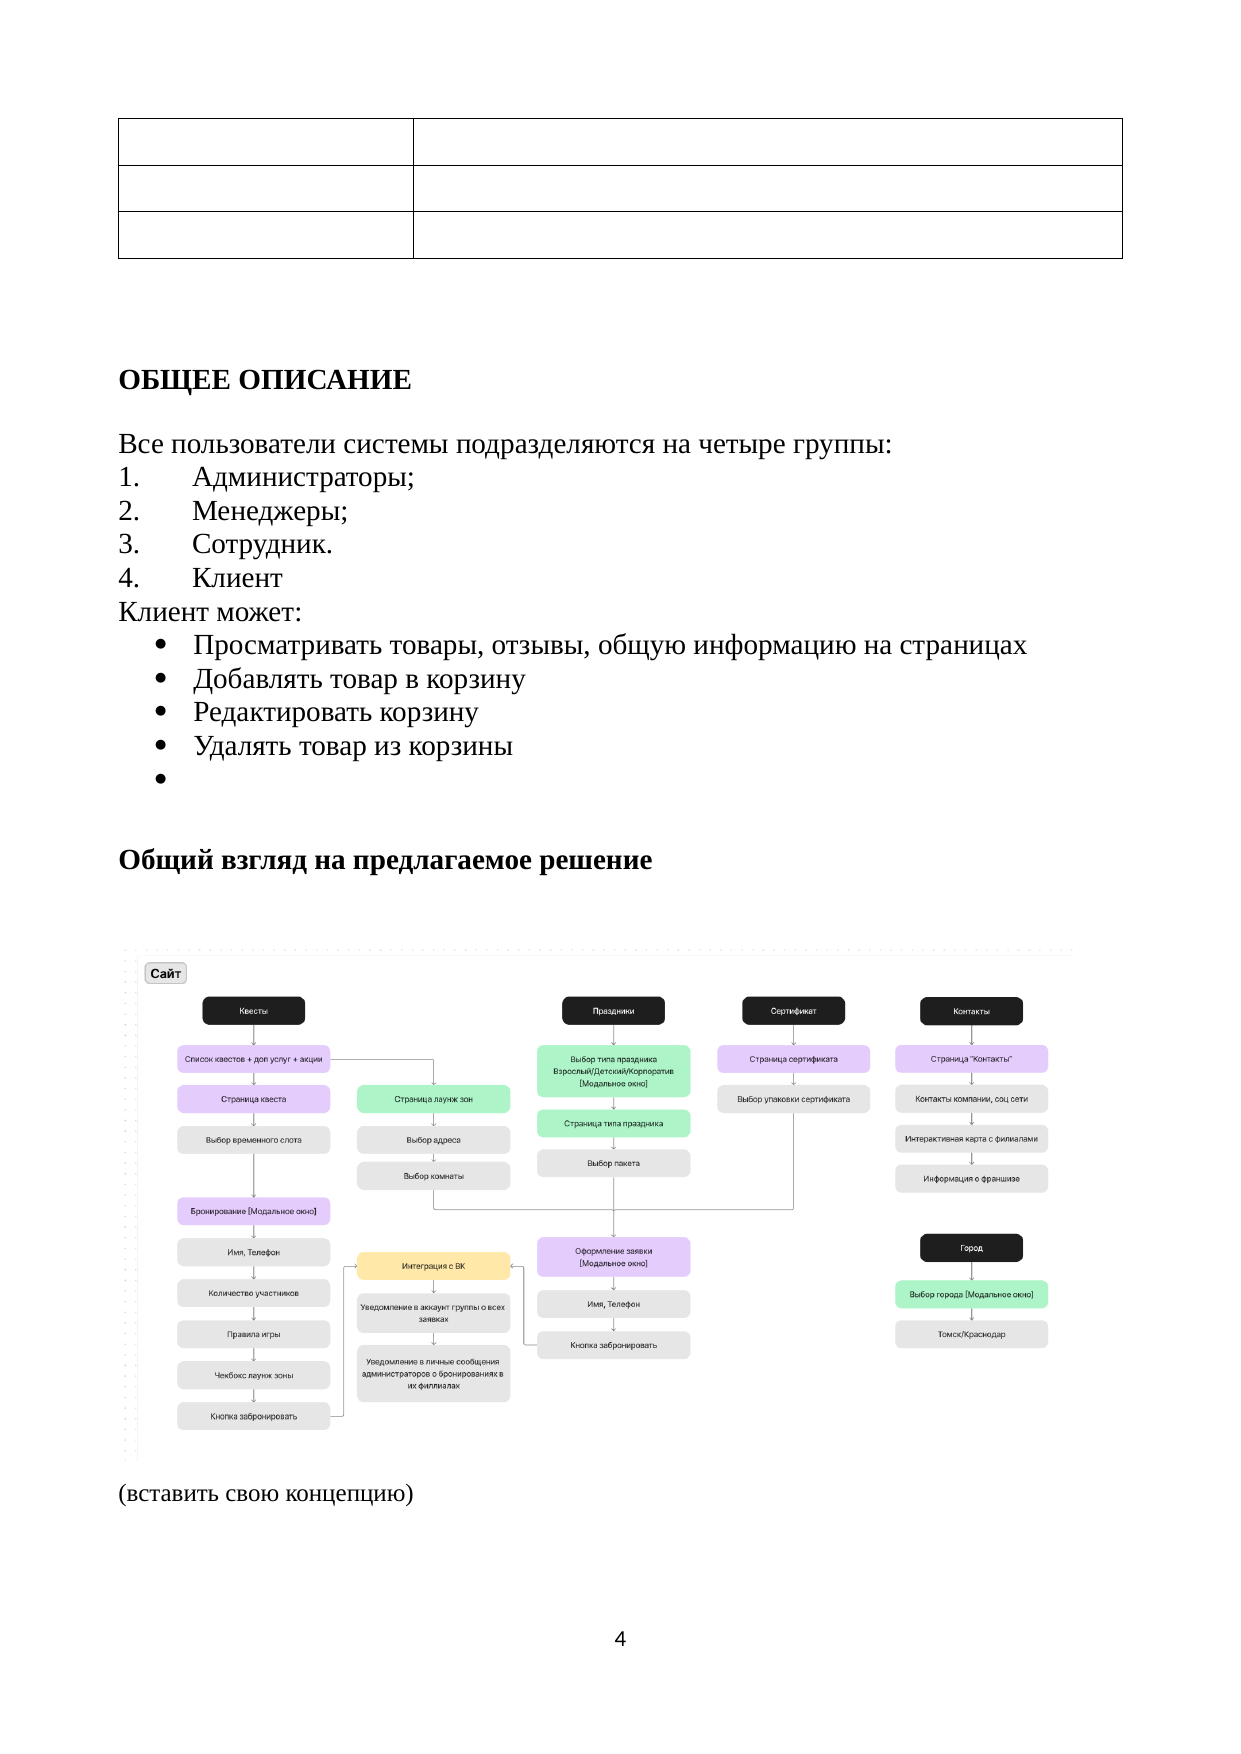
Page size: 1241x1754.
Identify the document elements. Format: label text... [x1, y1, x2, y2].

text Клиент может: [118, 594, 1122, 627]
table_cell [414, 166, 1122, 211]
list Удалять товар из корзины [156, 728, 1122, 762]
subtitle Общий взгляд на предлагаемое решение [118, 842, 1122, 876]
text 1. Администраторы; [118, 459, 1122, 493]
list Редактировать корзину [156, 694, 1122, 728]
text 3. Сотрудник. [118, 527, 1122, 560]
text 2. Менеджеры; [118, 493, 1122, 527]
table_cell [119, 119, 413, 165]
list Просматривать товары, отзывы, общую информацию на страницах [156, 627, 1122, 661]
table_cell [119, 212, 413, 258]
text 4. Клиент [118, 560, 1122, 594]
text Все пользователи системы подразделяются на четыре группы: [118, 426, 1122, 459]
table_cell [414, 119, 1122, 165]
list Добавлять товар в корзину [156, 661, 1122, 694]
subtitle ОБЩЕЕ ОПИСАНИЕ [118, 362, 1122, 396]
table_cell [119, 166, 413, 211]
table_cell [414, 212, 1122, 258]
text (вставить свою концепцию) [118, 1478, 1122, 1506]
picture [118, 940, 1076, 1461]
